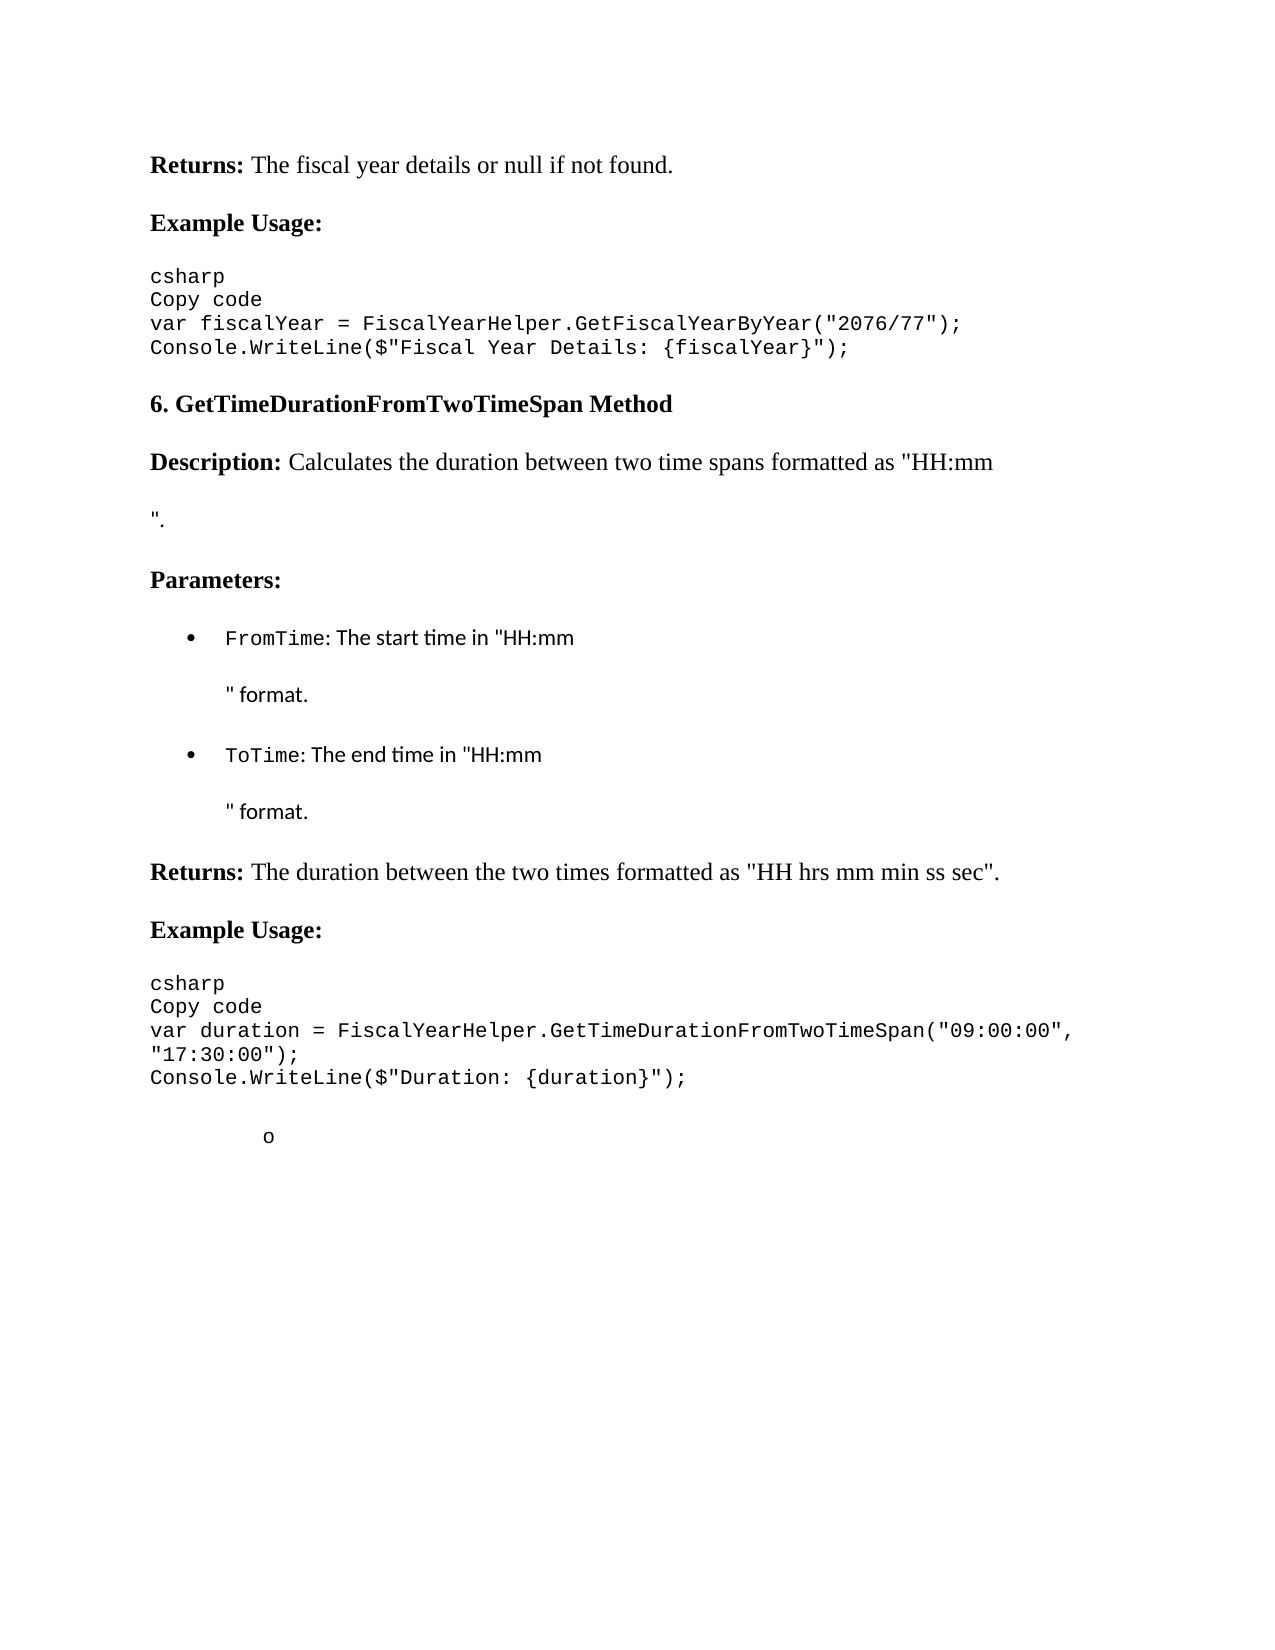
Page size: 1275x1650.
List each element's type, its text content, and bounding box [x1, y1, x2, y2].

text csharp [150, 973, 1125, 996]
text Example Usage: [150, 208, 1125, 237]
text Console.WriteLine($"Fiscal Year Details: {fiscalYear}"); [150, 337, 1125, 360]
text Example Usage: [150, 915, 1125, 943]
text " format. [225, 797, 1125, 826]
text Parameters: [150, 565, 1125, 593]
text Returns: The duration between the two times formatted as "HH hrs mm min ss sec". [150, 857, 1125, 886]
text Console.WriteLine($"Duration: {duration}"); [150, 1067, 1125, 1091]
list FromTime: The start time in "HH:mm [187, 623, 1125, 651]
text csharp [150, 266, 1125, 289]
text Description: Calculates the duration between two time spans formatted as "HH:mm [150, 447, 1125, 476]
list ToTime: The end time in "HH:mm [187, 740, 1125, 768]
text Copy code [150, 289, 1125, 313]
text var fiscalYear = FiscalYearHelper.GetFiscalYearByYear("2076/77"); [150, 313, 1125, 337]
text Copy code [150, 996, 1125, 1020]
text " format. [225, 680, 1125, 708]
text ". [150, 505, 1125, 533]
text var duration = FiscalYearHelper.GetTimeDurationFromTwoTimeSpan("09:00:00", "17:30:00"); [150, 1020, 1125, 1067]
text Returns: The fiscal year details or null if not found. [150, 150, 1125, 179]
subtitle 6. GetTimeDurationFromTwoTimeSpan Method [150, 389, 1125, 418]
